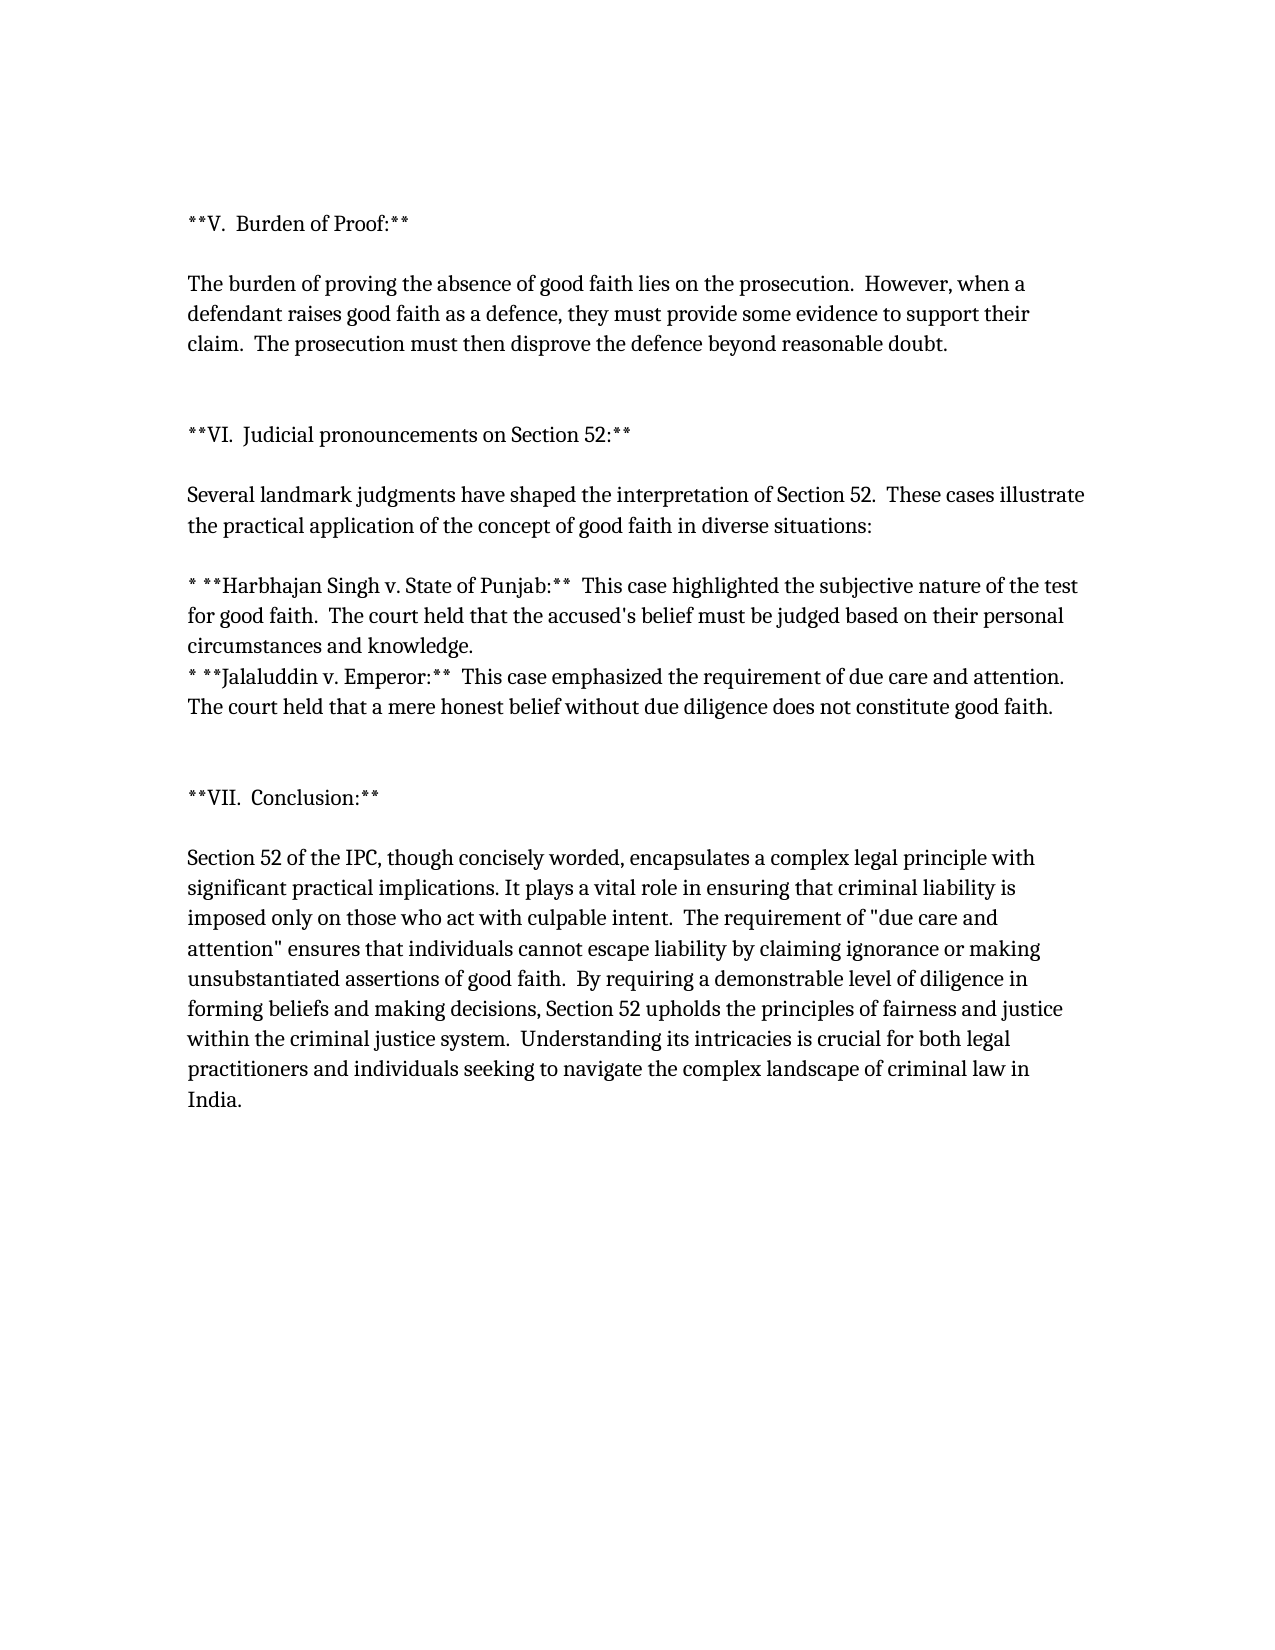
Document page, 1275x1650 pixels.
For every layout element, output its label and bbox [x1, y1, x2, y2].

text [187, 150, 1087, 1143]
